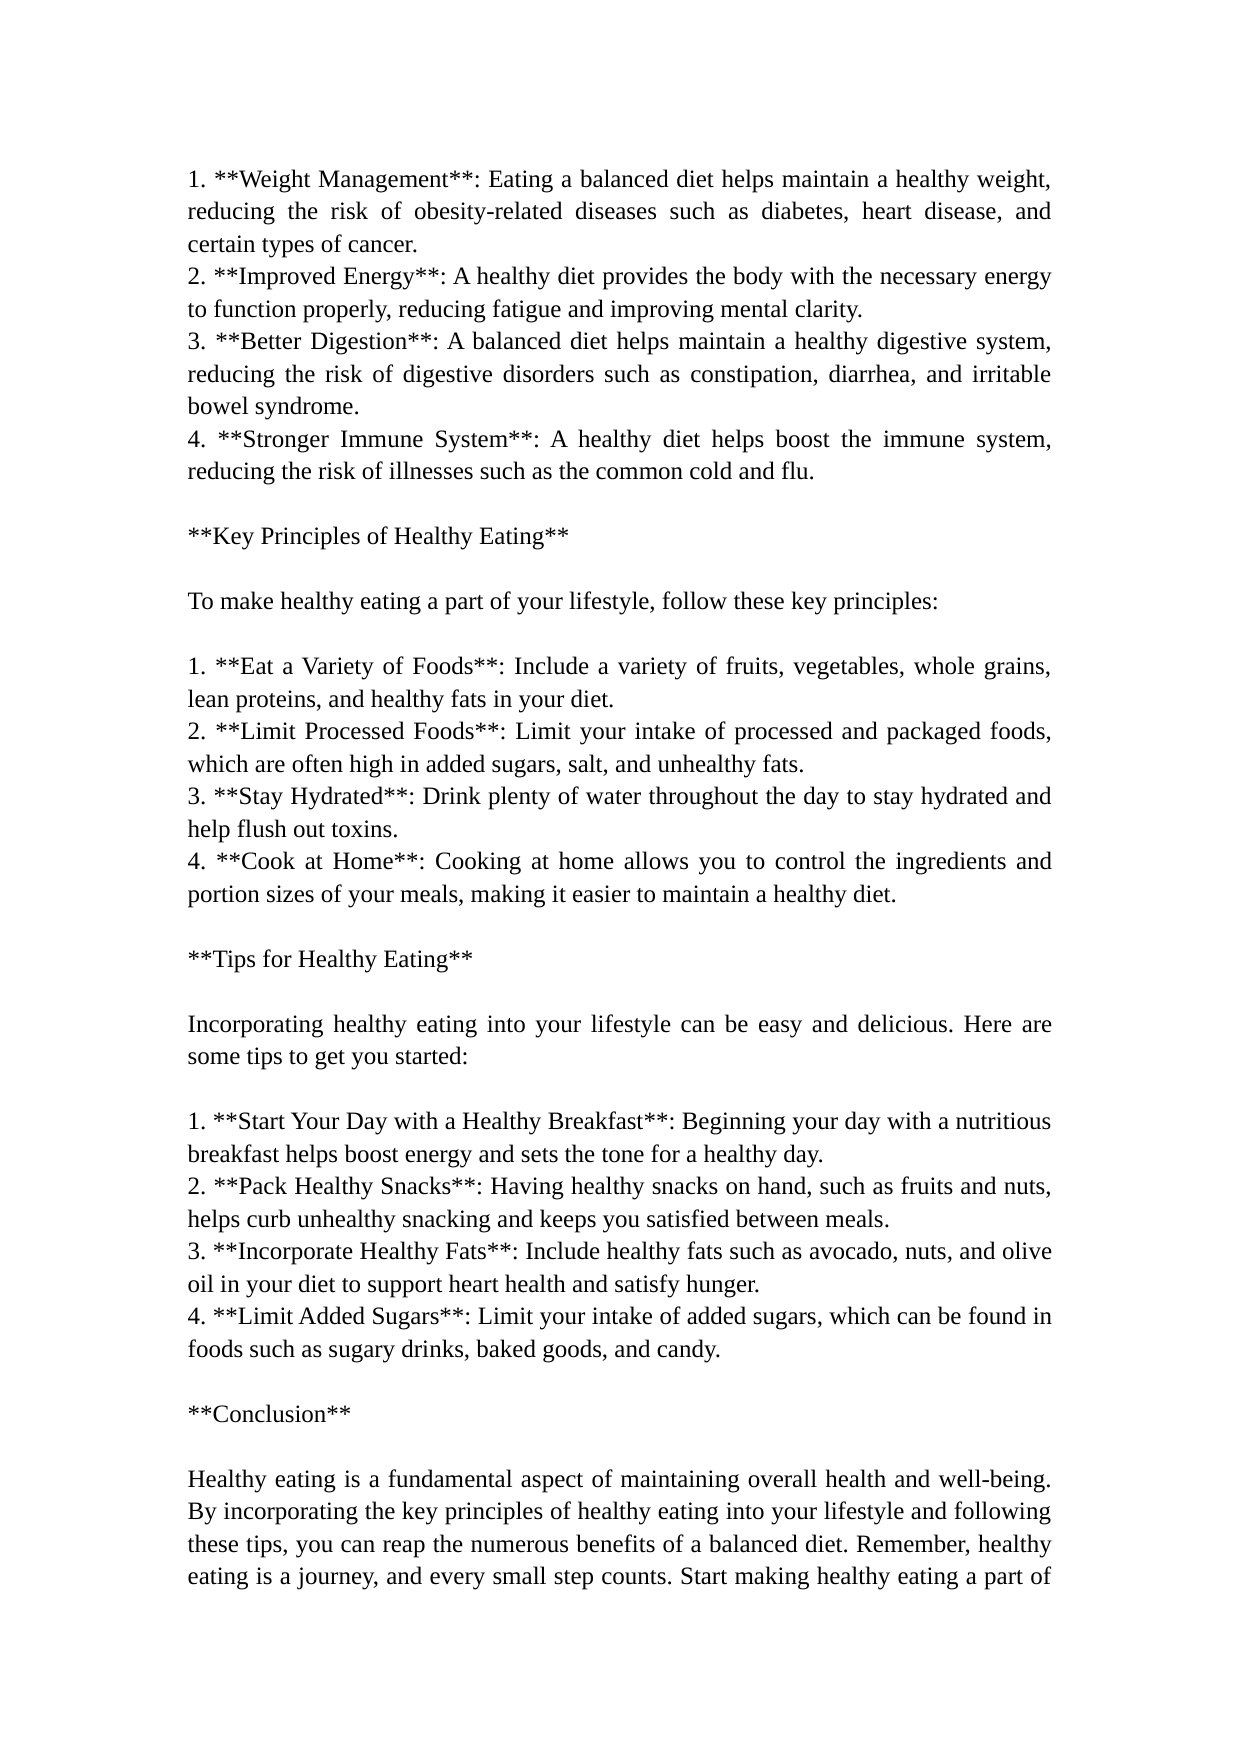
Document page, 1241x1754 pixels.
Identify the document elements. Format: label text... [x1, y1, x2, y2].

text **Tips for Healthy Eating** [187, 942, 1053, 974]
text 4. **Limit Added Sugars**: Limit your intake of added sugars, which can be found in foods such as sugary drinks, baked goods, and candy. [187, 1299, 1053, 1364]
text 2. **Pack Healthy Snacks**: Having healthy snacks on hand, such as fruits and nuts, helps curb unhealthy snacking and keeps you satisfied between meals. [187, 1169, 1053, 1234]
text 3. **Better Digestion**: A balanced diet helps maintain a healthy digestive system, reducing the risk of digestive disorders such as constipation, diarrhea, and irritable bowel syndrome. [187, 324, 1053, 422]
text **Key Principles of Healthy Eating** [187, 519, 1053, 552]
text Incorporating healthy eating into your lifestyle can be easy and delicious. Here are some tips to get you started: [187, 1007, 1053, 1072]
text To make healthy eating a part of your lifestyle, follow these key principles: [187, 584, 1053, 617]
text **Conclusion** [187, 1397, 1053, 1429]
text 3. **Incorporate Healthy Fats**: Include healthy fats such as avocado, nuts, and olive oil in your diet to support heart health and satisfy hunger. [187, 1234, 1053, 1299]
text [187, 1462, 1053, 1592]
text 1. **Start Your Day with a Healthy Breakfast**: Beginning your day with a nutritious breakfast helps boost energy and sets the tone for a healthy day. [187, 1104, 1053, 1169]
text 1. **Eat a Variety of Foods**: Include a variety of fruits, vegetables, whole grains, lean proteins, and healthy fats in your diet. [187, 649, 1053, 714]
text 2. **Improved Energy**: A healthy diet provides the body with the necessary energy to function properly, reducing fatigue and improving mental clarity. [187, 259, 1053, 324]
text 4. **Cook at Home**: Cooking at home allows you to control the ingredients and portion sizes of your meals, making it easier to maintain a healthy diet. [187, 844, 1053, 909]
text 3. **Stay Hydrated**: Drink plenty of water throughout the day to stay hydrated and help flush out toxins. [187, 779, 1053, 844]
text 4. **Stronger Immune System**: A healthy diet helps boost the immune system, reducing the risk of illnesses such as the common cold and flu. [187, 422, 1053, 487]
text 1. **Weight Management**: Eating a balanced diet helps maintain a healthy weight, reducing the risk of obesity-related diseases such as diabetes, heart disease, and certain types of cancer. [187, 162, 1053, 259]
text 2. **Limit Processed Foods**: Limit your intake of processed and packaged foods, which are often high in added sugars, salt, and unhealthy fats. [187, 714, 1053, 779]
